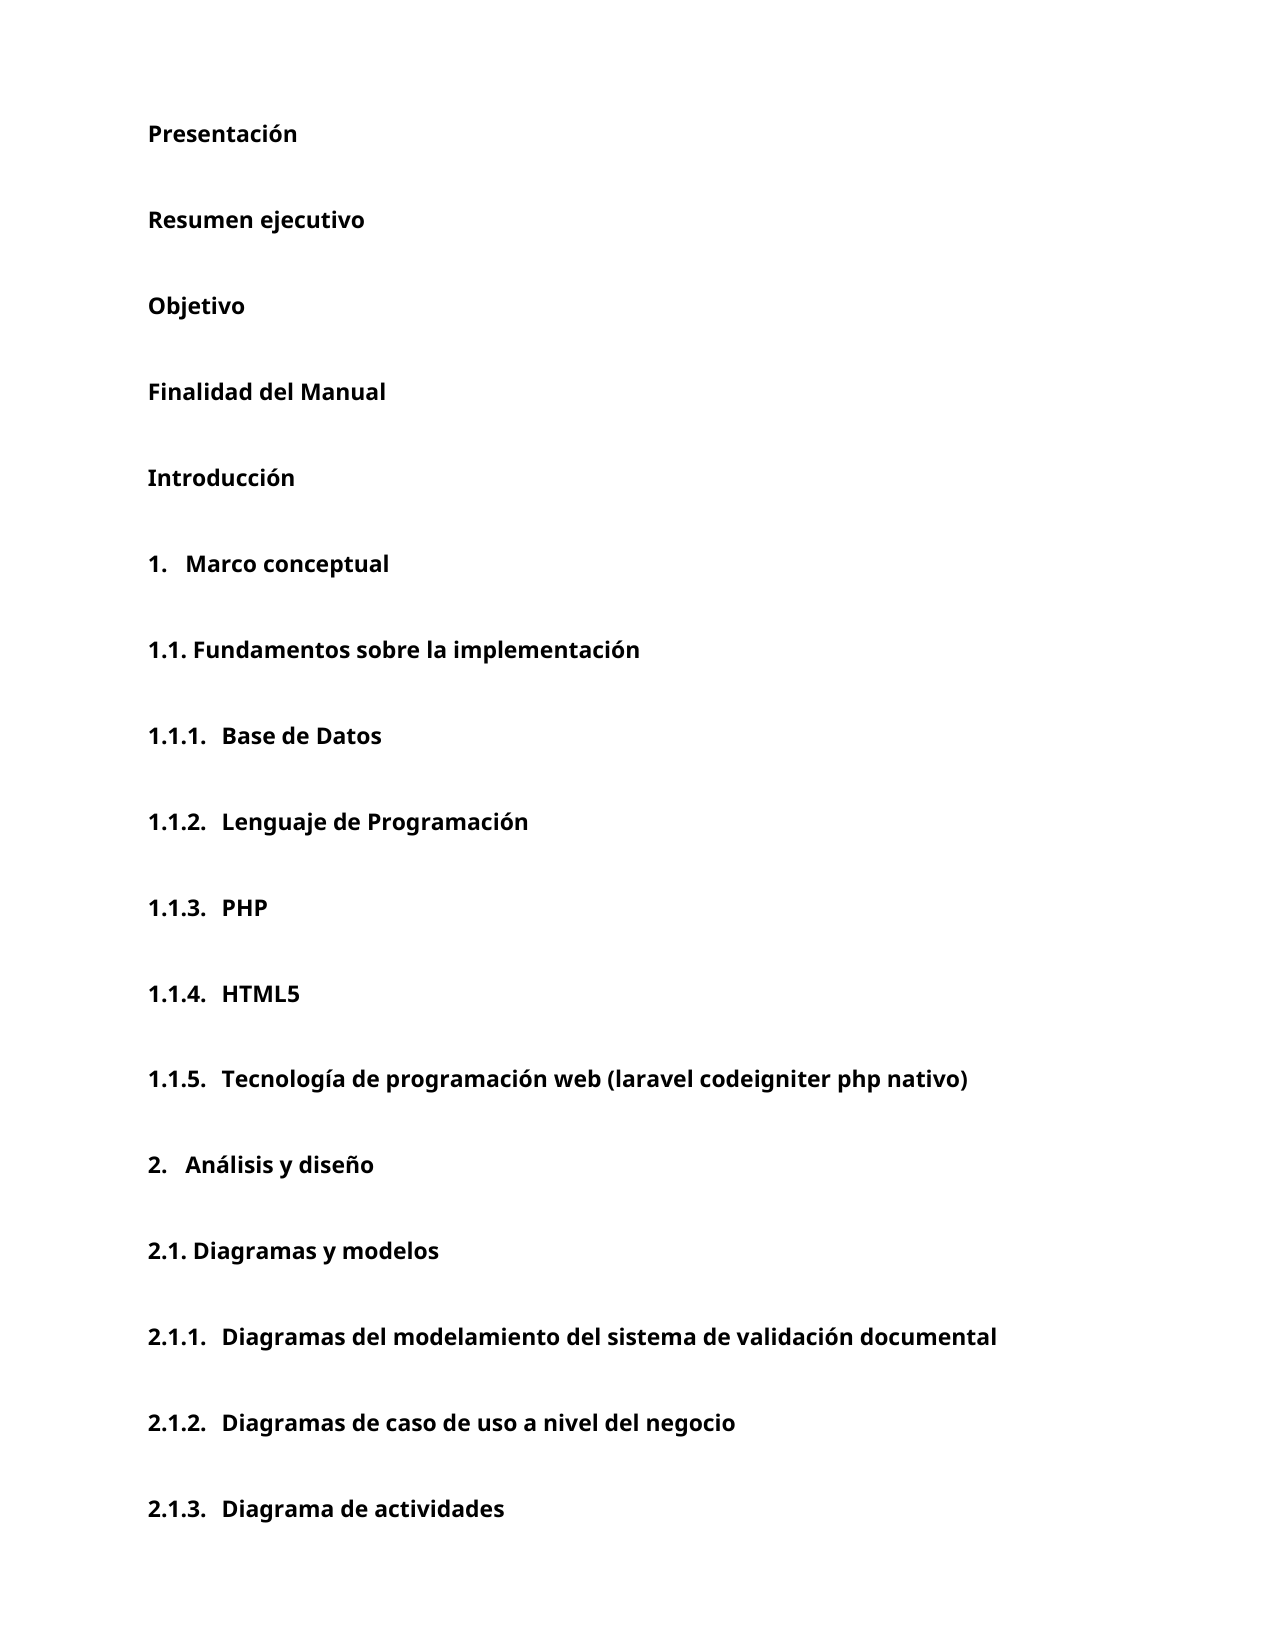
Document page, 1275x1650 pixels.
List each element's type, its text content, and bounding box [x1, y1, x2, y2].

subtitle Finalidad del Manual [148, 376, 1157, 407]
subtitle PHP [148, 892, 1157, 923]
subtitle Diagramas y modelos [148, 1235, 1157, 1267]
subtitle Diagrama de actividades [148, 1493, 1157, 1524]
subtitle Base de Datos [148, 720, 1157, 751]
subtitle Diagramas de caso de uso a nivel del negocio [148, 1407, 1157, 1438]
subtitle Presentación [148, 118, 1157, 149]
subtitle Lenguaje de Programación [148, 806, 1157, 837]
subtitle Marco conceptual [148, 548, 1157, 579]
subtitle Introducción [148, 462, 1157, 493]
subtitle Fundamentos sobre la implementación [148, 634, 1157, 665]
subtitle HTML5 [148, 977, 1157, 1009]
subtitle Objetivo [148, 290, 1157, 321]
subtitle Tecnología de programación web (laravel codeigniter php nativo) [148, 1063, 1157, 1095]
subtitle Diagramas del modelamiento del sistema de validación documental [148, 1321, 1157, 1352]
subtitle Resumen ejecutivo [148, 204, 1157, 235]
subtitle Análisis y diseño [148, 1149, 1157, 1181]
